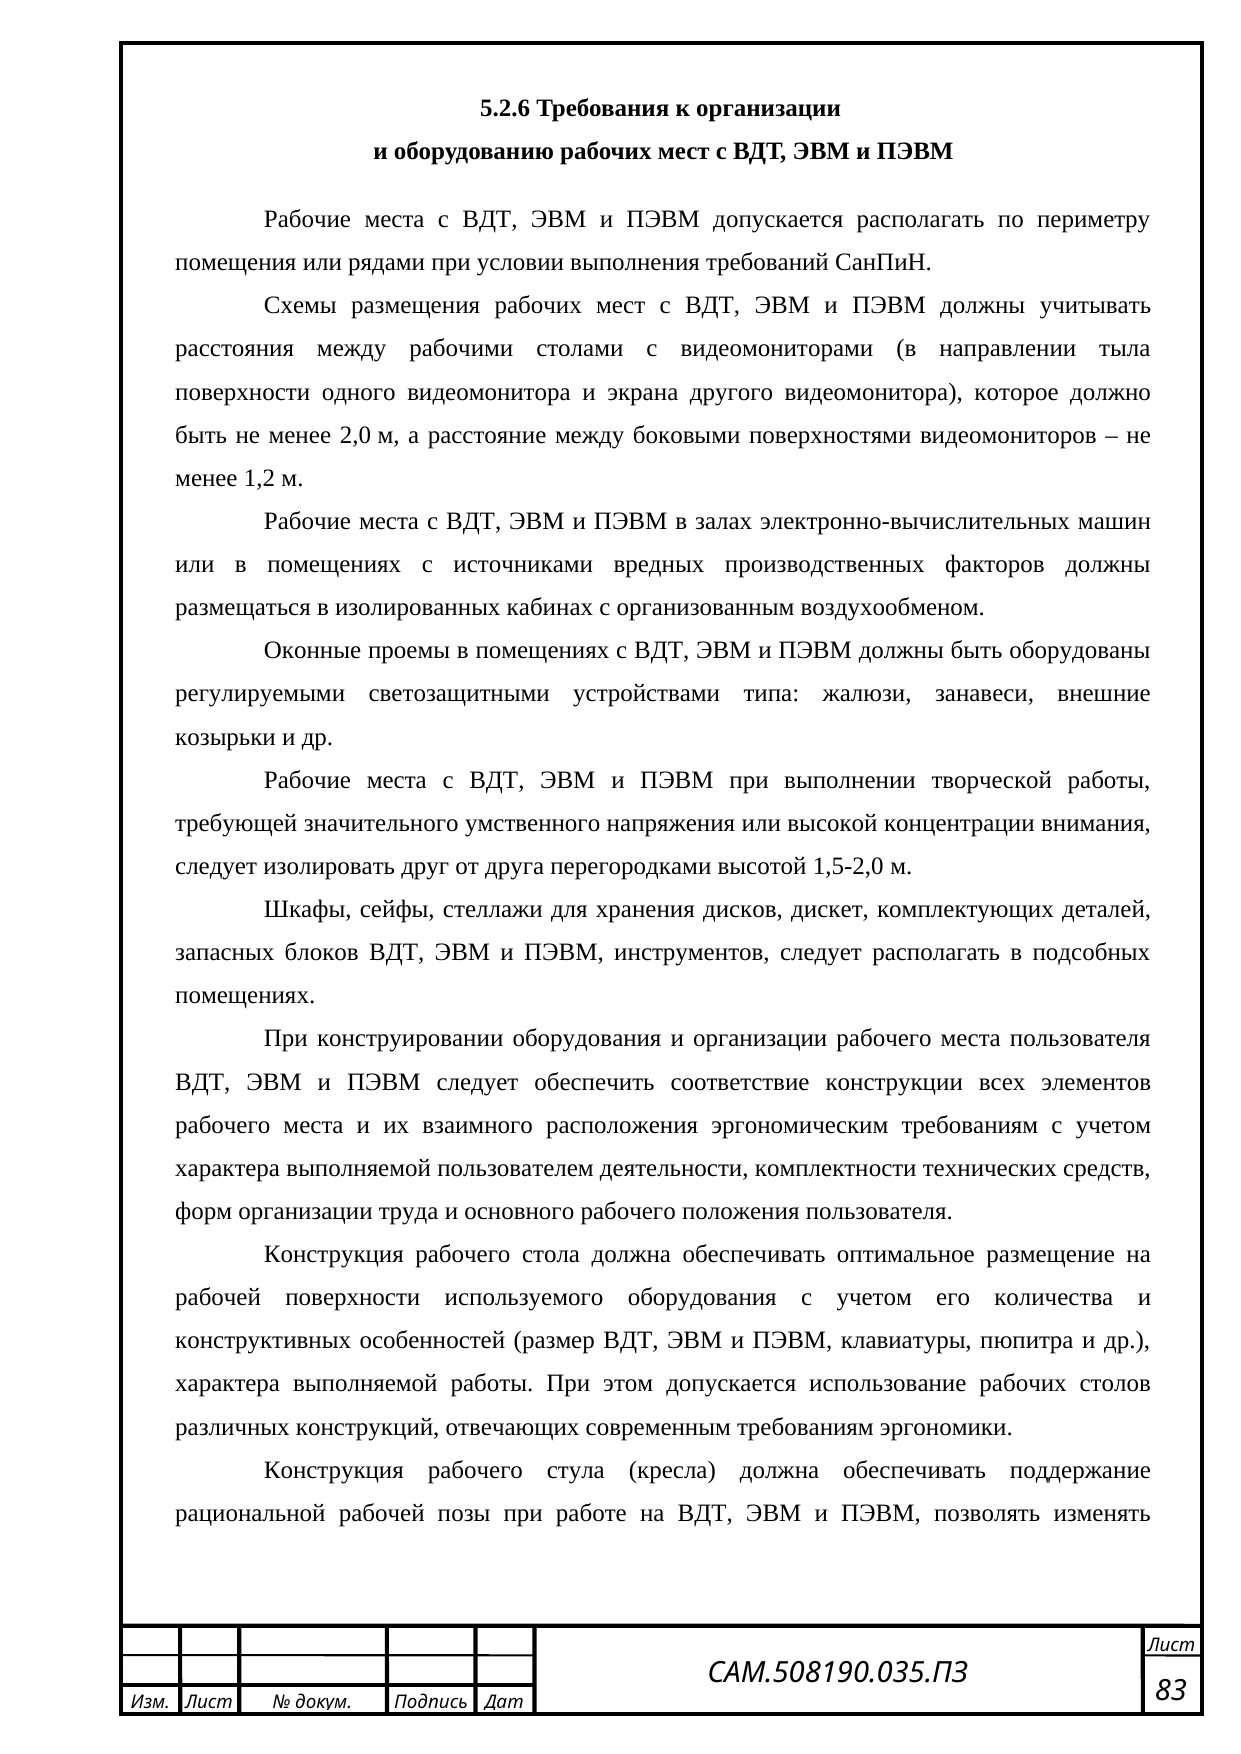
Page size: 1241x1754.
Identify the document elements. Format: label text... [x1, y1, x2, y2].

text Рабочие места с ВДТ, ЭВМ и ПЭВМ в залах электронно-вычислительных машин или в помещениях с источниками вредных производственных факторов должны размещаться в изолированных кабинах с организованным воздухообменом. [175, 506, 1152, 621]
text При конструировании оборудования и организации рабочего места пользователя ВДТ, ЭВМ и ПЭВМ следует обеспечить соответствие конструкции всех элементов рабочего места и их взаимного расположения эргономическим требованиям с учетом характера выполняемой пользователем деятельности, комплектности технических средств, форм организации труда и основного рабочего положения пользователя. [175, 1023, 1152, 1225]
text Рабочие места с ВДТ, ЭВМ и ПЭВМ при выполнении творческой работы, требующей значительного умственного напряжения или высокой концентрации внимания, следует изолировать друг от друга перегородками высотой 1,5-2,0 м. [175, 765, 1152, 880]
text Рабочие места с ВДТ, ЭВМ и ПЭВМ допускается располагать по периметру помещения или рядами при условии выполнения требований СанПиН. [175, 204, 1152, 276]
text Шкафы, сейфы, стеллажи для хранения дисков, дискет, комплектующих деталей, запасных блоков ВДТ, ЭВМ и ПЭВМ, инструментов, следует располагать в подсобных помещениях. [175, 894, 1152, 1009]
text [175, 1455, 1152, 1527]
text Оконные проемы в помещениях с ВДТ, ЭВМ и ПЭВМ должны быть оборудованы регулируемыми светозащитными устройствами типа: жалюзи, занавеси, внешние козырьки и др. [175, 635, 1152, 750]
text 5.2.6 Требования к организации и оборудованию рабочих мест с ВДТ, ЭВМ и ПЭВМ [175, 93, 1152, 165]
text Схемы размещения рабочих мест с ВДТ, ЭВМ и ПЭВМ должны учитывать расстояния между рабочими столами с видеомониторами (в направлении тыла поверхности одного видеомонитора и экрана другого видеомонитора), которое должно быть не менее 2,0 м, а расстояние между боковыми поверхностями видеомониторов – не менее 1,2 м. [175, 290, 1152, 492]
text Конструкция рабочего стола должна обеспечивать оптимальное размещение на рабочей поверхности используемого оборудования с учетом его количества и конструктивных особенностей (размер ВДТ, ЭВМ и ПЭВМ, клавиатуры, пюпитра и др.), характера выполняемой работы. При этом допускается использование рабочих столов различных конструкций, отвечающих современным требованиям эргономики. [175, 1239, 1152, 1440]
